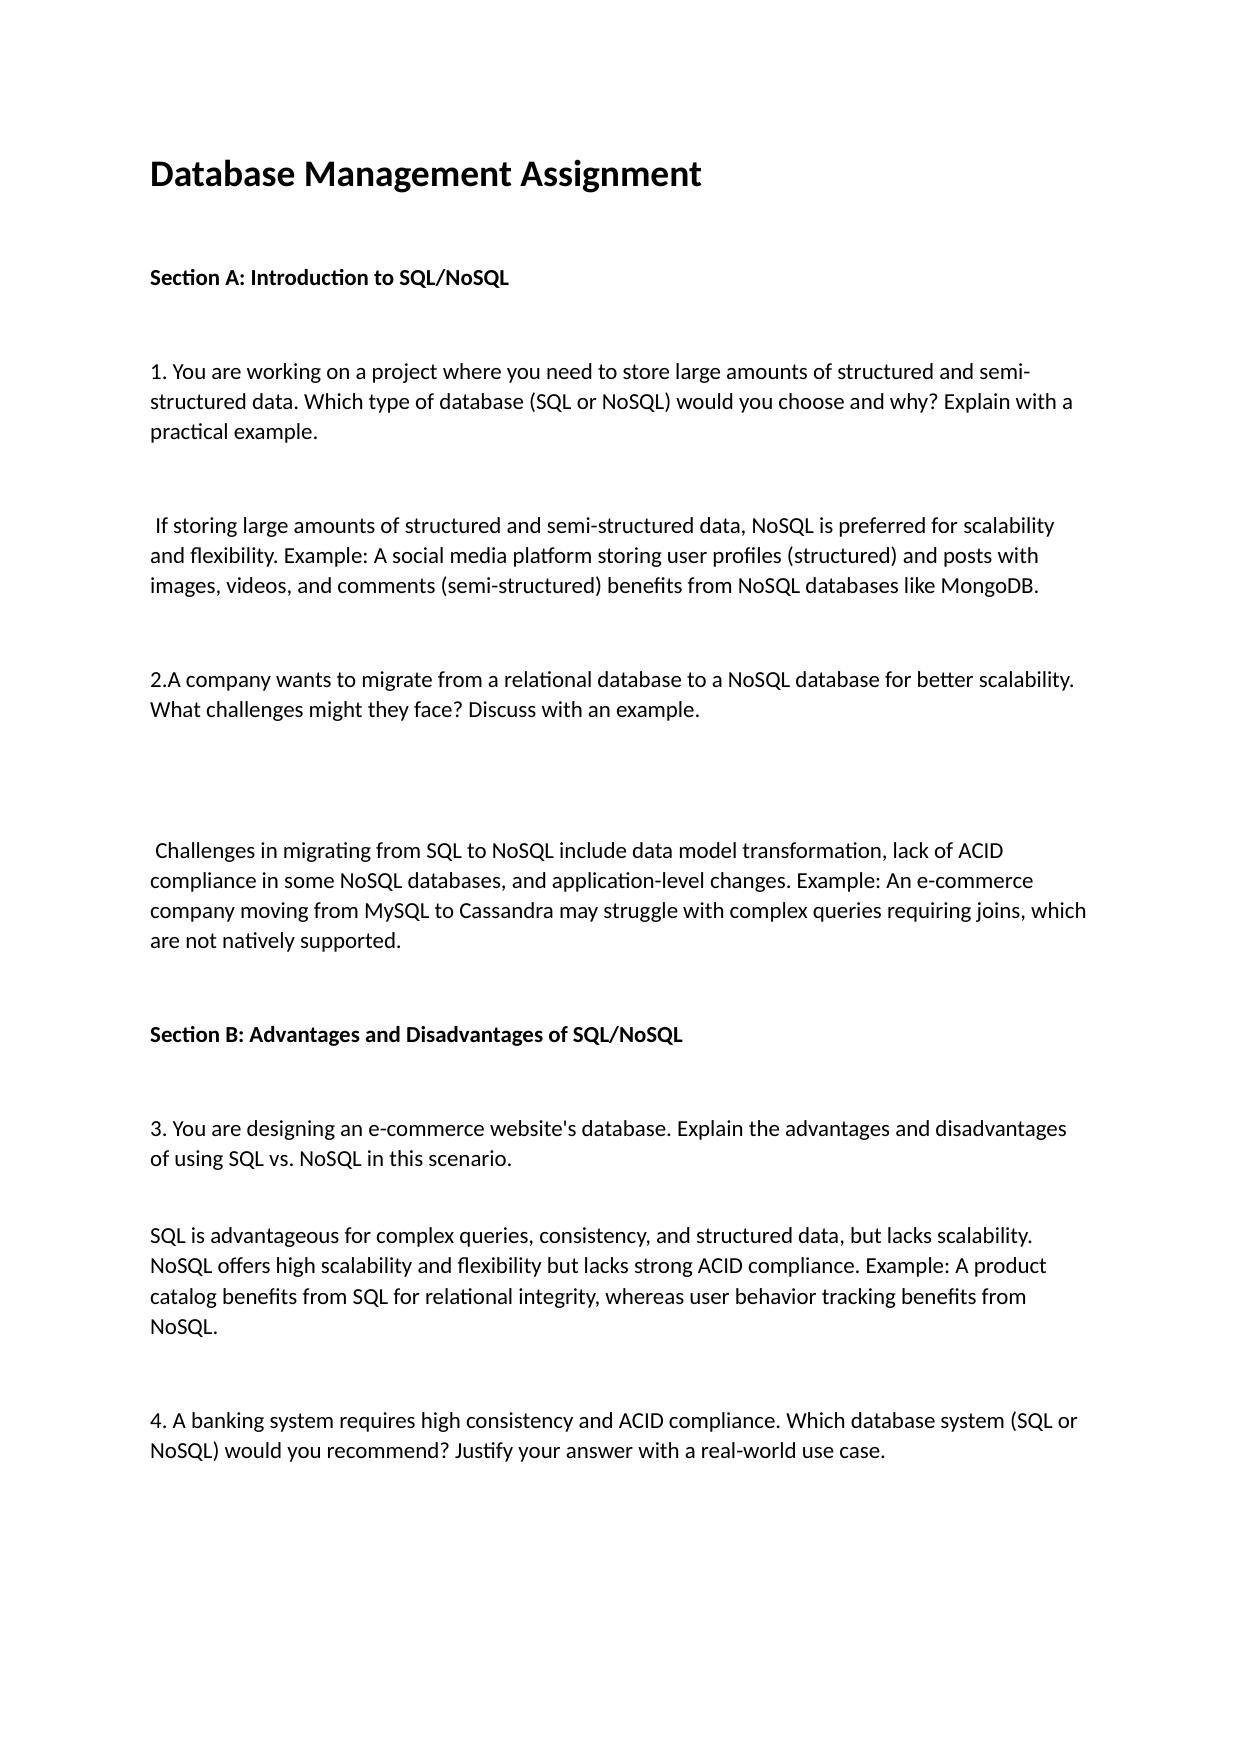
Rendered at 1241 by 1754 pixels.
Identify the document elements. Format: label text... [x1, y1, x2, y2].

text 2.A company wants to migrate from a relational database to a NoSQL database for better scalability. What challenges might they face? Discuss with an example. [150, 665, 1090, 723]
text 1. You are working on a project where you need to store large amounts of structured and semi-structured data. Which type of database (SQL or NoSQL) would you choose and why? Explain with a practical example. [150, 357, 1090, 445]
text 4. A banking system requires high consistency and ACID compliance. Which database system (SQL or NoSQL) would you recommend? Justify your answer with a real-world use case. [150, 1406, 1090, 1464]
text 3. You are designing an e-commerce website's database. Explain the advantages and disadvantages of using SQL vs. NoSQL in this scenario. [150, 1114, 1090, 1202]
text Section A: Introduction to SQL/NoSQL [150, 263, 1090, 291]
text Challenges in migrating from SQL to NoSQL include data model transformation, lack of ACID compliance in some NoSQL databases, and application-level changes. Example: An e-commerce company moving from MySQL to Cassandra may struggle with complex queries requiring joins, which are not natively supported. [150, 836, 1090, 954]
text Database Management Assignment [150, 150, 1090, 196]
text Section B: Advantages and Disadvantages of SQL/NoSQL [150, 1020, 1090, 1048]
text SQL is advantageous for complex queries, consistency, and structured data, but lacks scalability. NoSQL offers high scalability and flexibility but lacks strong ACID compliance. Example: A product catalog benefits from SQL for relational integrity, whereas user behavior tracking benefits from NoSQL. [150, 1221, 1090, 1340]
text If storing large amounts of structured and semi-structured data, NoSQL is preferred for scalability and flexibility. Example: A social media platform storing user profiles (structured) and posts with images, videos, and comments (semi-structured) benefits from NoSQL databases like MongoDB. [150, 511, 1090, 599]
